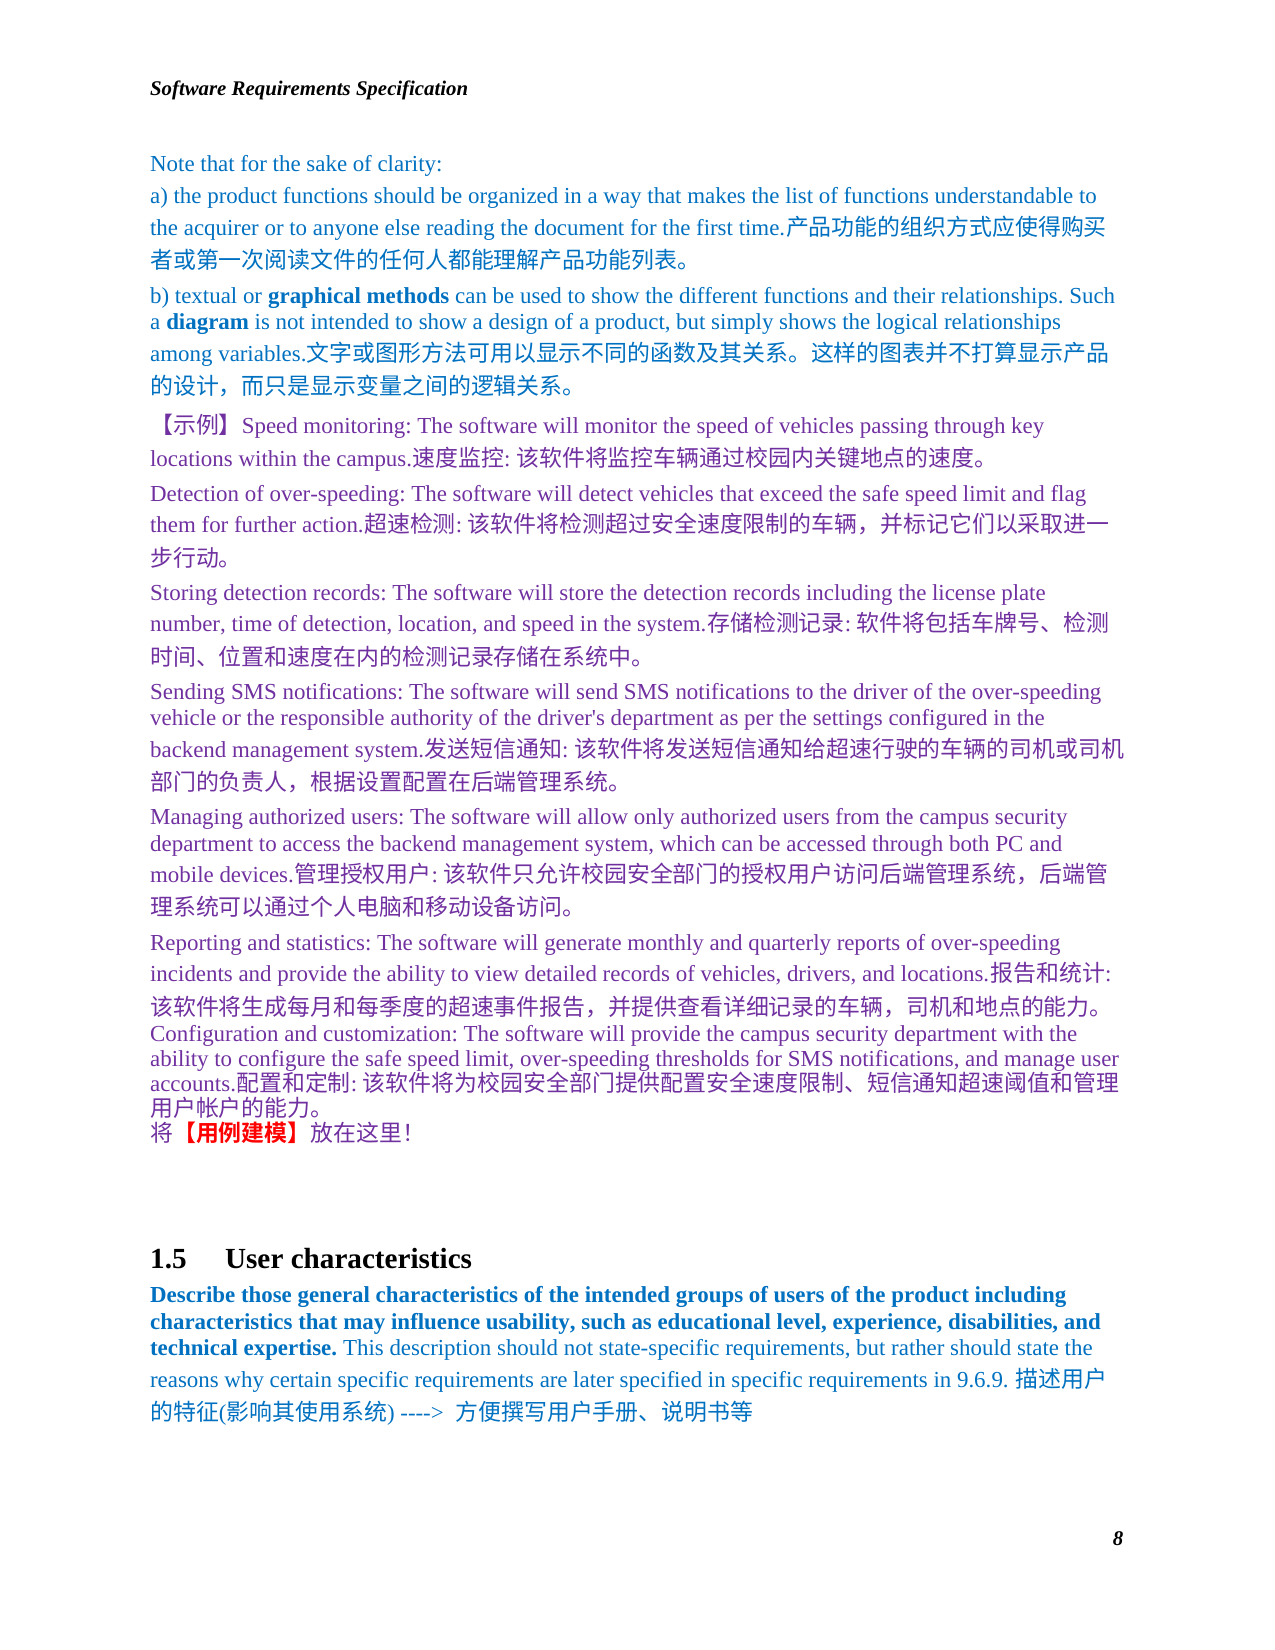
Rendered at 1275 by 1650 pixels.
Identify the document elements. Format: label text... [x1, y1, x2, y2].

text Configuration and customization: The software will provide the campus security department with the ability to configure the safe speed limit, over-speeding thresholds for SMS notifications, and manage user accounts.配置和定制: 该软件将为校园安全部门提供配置安全速度限制、短信通知超速阈值和管理用户帐户的能力。 [150, 1022, 1125, 1122]
text 将【用例建模】放在这里！ [150, 1122, 1125, 1147]
text a) the product functions should be organized in a way that makes the list of functions understandable to the acquirer or to anyone else reading the document for the first time.产品功能的组织方式应使得购买者或第一次阅读文件的任何人都能理解产品功能列表。 [150, 183, 1125, 275]
text Note that for the sake of clarity: [150, 150, 1125, 176]
text Sending SMS notifications: The software will send SMS notifications to the driver of the over-speeding vehicle or the responsible authority of the driver's department as per the settings configured in the backend management system.发送短信通知: 该软件将发送短信通知给超速行驶的车辆的司机或司机部门的负责人，根据设置配置在后端管理系统。 [150, 678, 1125, 797]
text Describe those general characteristics of the intended groups of users of the product including characteristics that may influence usability, such as educational level, experience, disabilities, and technical expertise. This description should not state-specific requirements, but rather should state the reasons why certain specific requirements are later specified in specific requirements in 9.6.9. 描述用户的特征(影响其使用系统) ----> 方便撰写用户手册、说明书等 [150, 1281, 1125, 1427]
text Detection of over-speeding: The software will detect vehicles that exceed the safe speed limit and flag them for further action.超速检测: 该软件将检测超过安全速度限制的车辆，并标记它们以采取进一步行动。 [150, 480, 1125, 573]
text b) textual or graphical methods can be used to show the different functions and their relationships. Such a diagram is not intended to show a design of a product, but simply shows the logical relationships among variables.文字或图形方法可用以显示不同的函数及其关系。这样的图表并不打算显示产品的设计，而只是显示变量之间的逻辑关系。 [150, 282, 1125, 401]
text Storing detection records: The software will store the detection records including the license plate number, time of detection, location, and speed in the system.存储检测记录: 软件将包括车牌号、检测时间、位置和速度在内的检测记录存储在系统中。 [150, 579, 1125, 672]
subtitle User characteristics [150, 1242, 1125, 1275]
text Managing authorized users: The software will allow only authorized users from the campus security department to access the backend management system, which can be accessed through both PC and mobile devices.管理授权用户: 该软件只允许校园安全部门的授权用户访问后端管理系统，后端管理系统可以通过个人电脑和移动设备访问。 [150, 803, 1125, 922]
text 【示例】Speed monitoring: The software will monitor the speed of vehicles passing through key locations within the campus.速度监控: 该软件将监控车辆通过校园内关键地点的速度。 [150, 407, 1125, 473]
text Reporting and statistics: The software will generate monthly and quarterly reports of over-speeding incidents and provide the ability to view detailed records of vehicles, drivers, and locations.报告和统计: 该软件将生成每月和每季度的超速事件报告，并提供查看详细记录的车辆，司机和地点的能力。 [150, 929, 1125, 1022]
